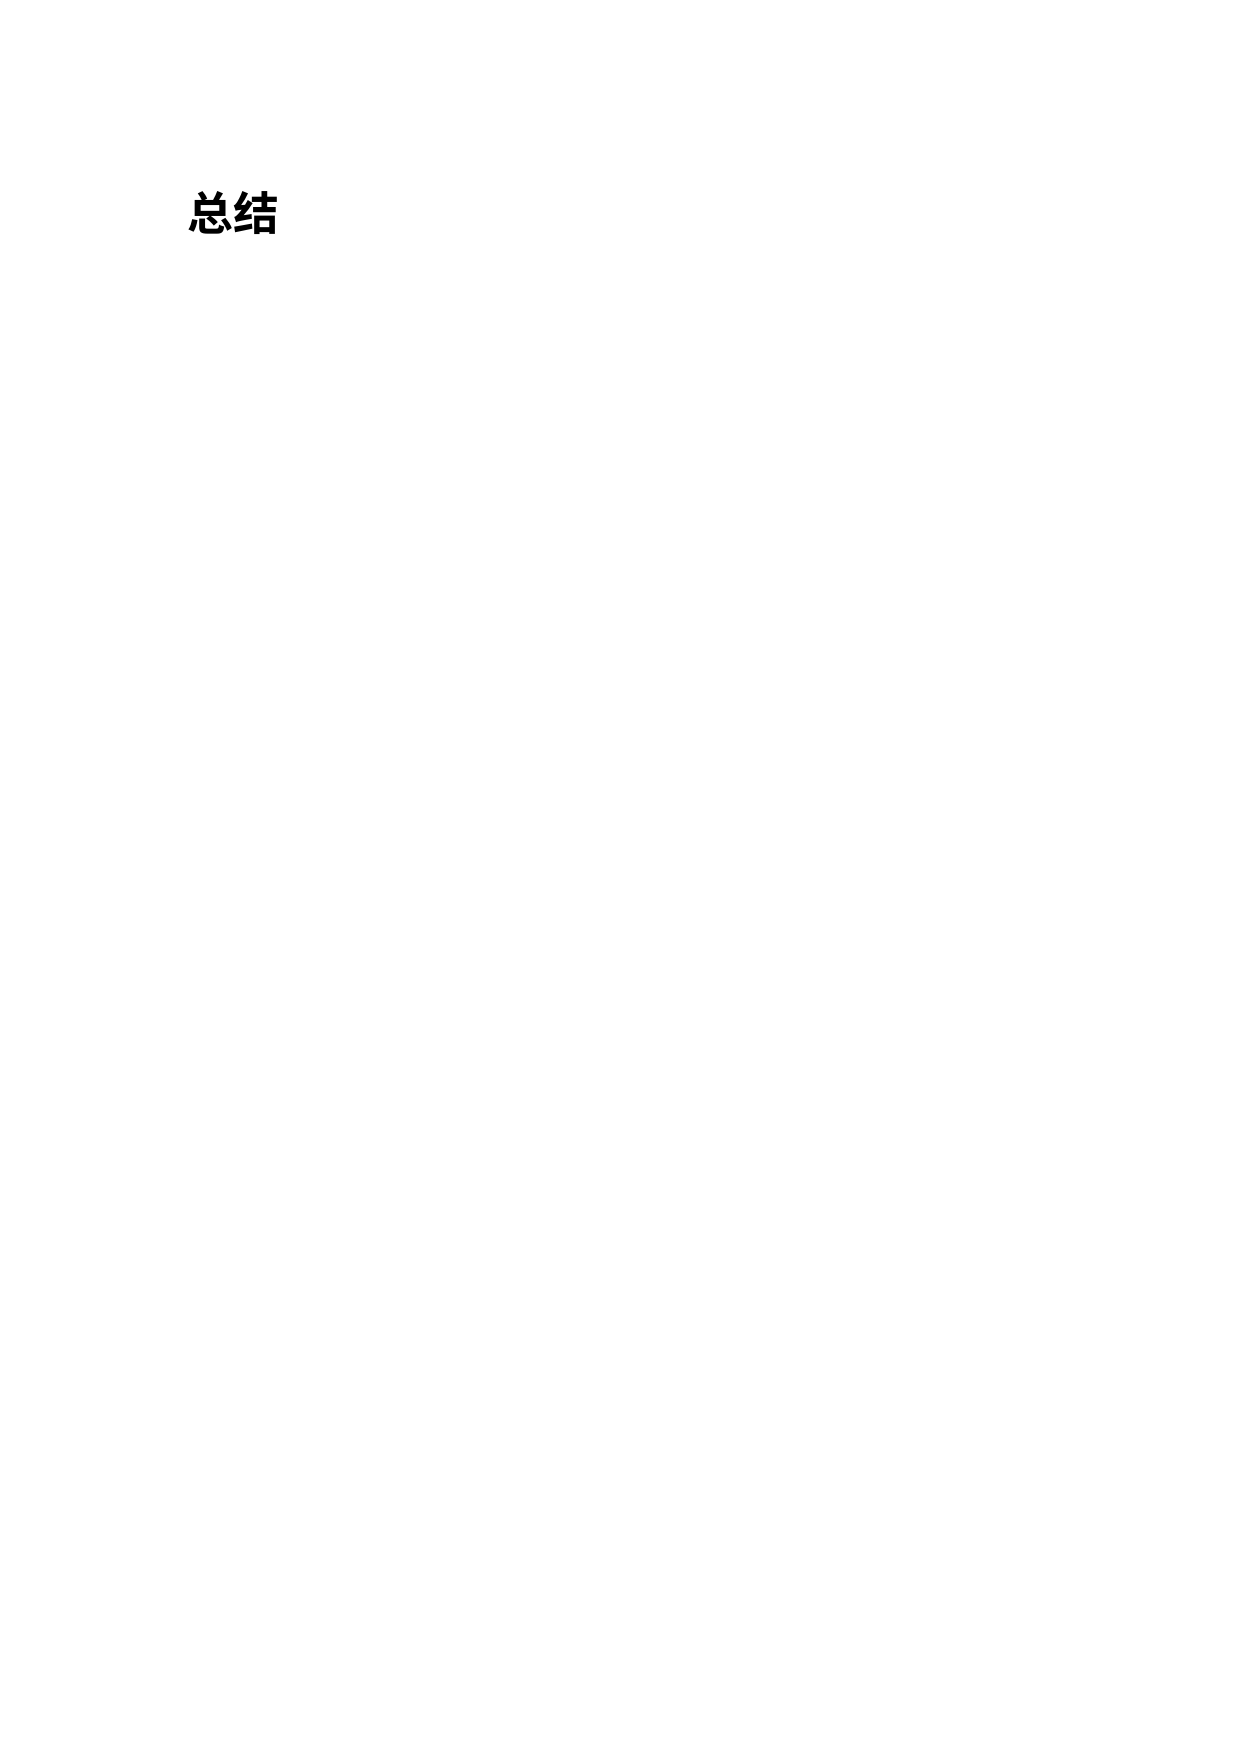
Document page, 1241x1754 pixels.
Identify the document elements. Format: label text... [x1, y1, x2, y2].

subtitle 总结 [187, 162, 1053, 259]
